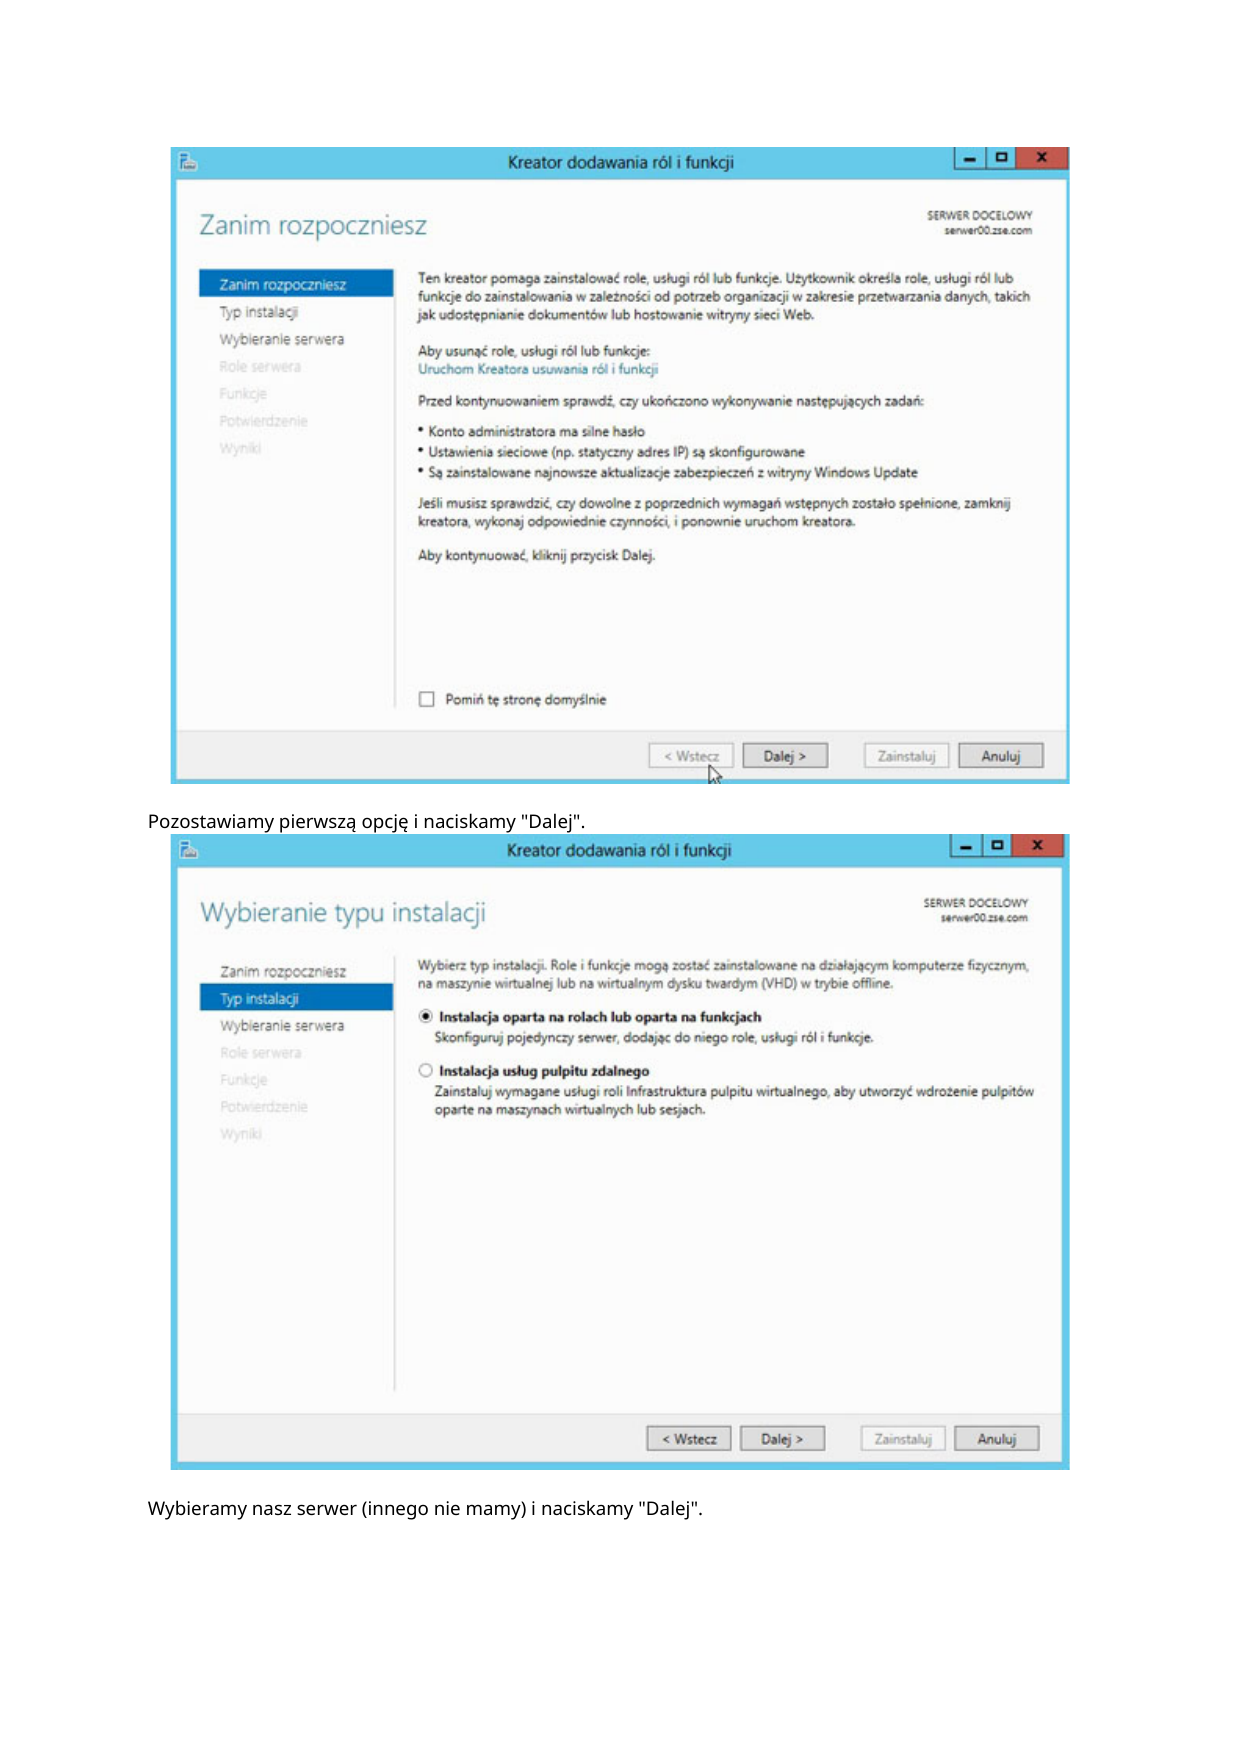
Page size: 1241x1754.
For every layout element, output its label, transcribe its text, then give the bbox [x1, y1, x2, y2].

text Pozostawiamy pierwszą opcję i naciskamy "Dalej". [148, 783, 1093, 834]
picture [170, 147, 1070, 784]
text Wybieramy nasz serwer (innego nie mamy) i naciskamy "Dalej". [148, 1470, 1093, 1521]
picture [170, 834, 1070, 1470]
